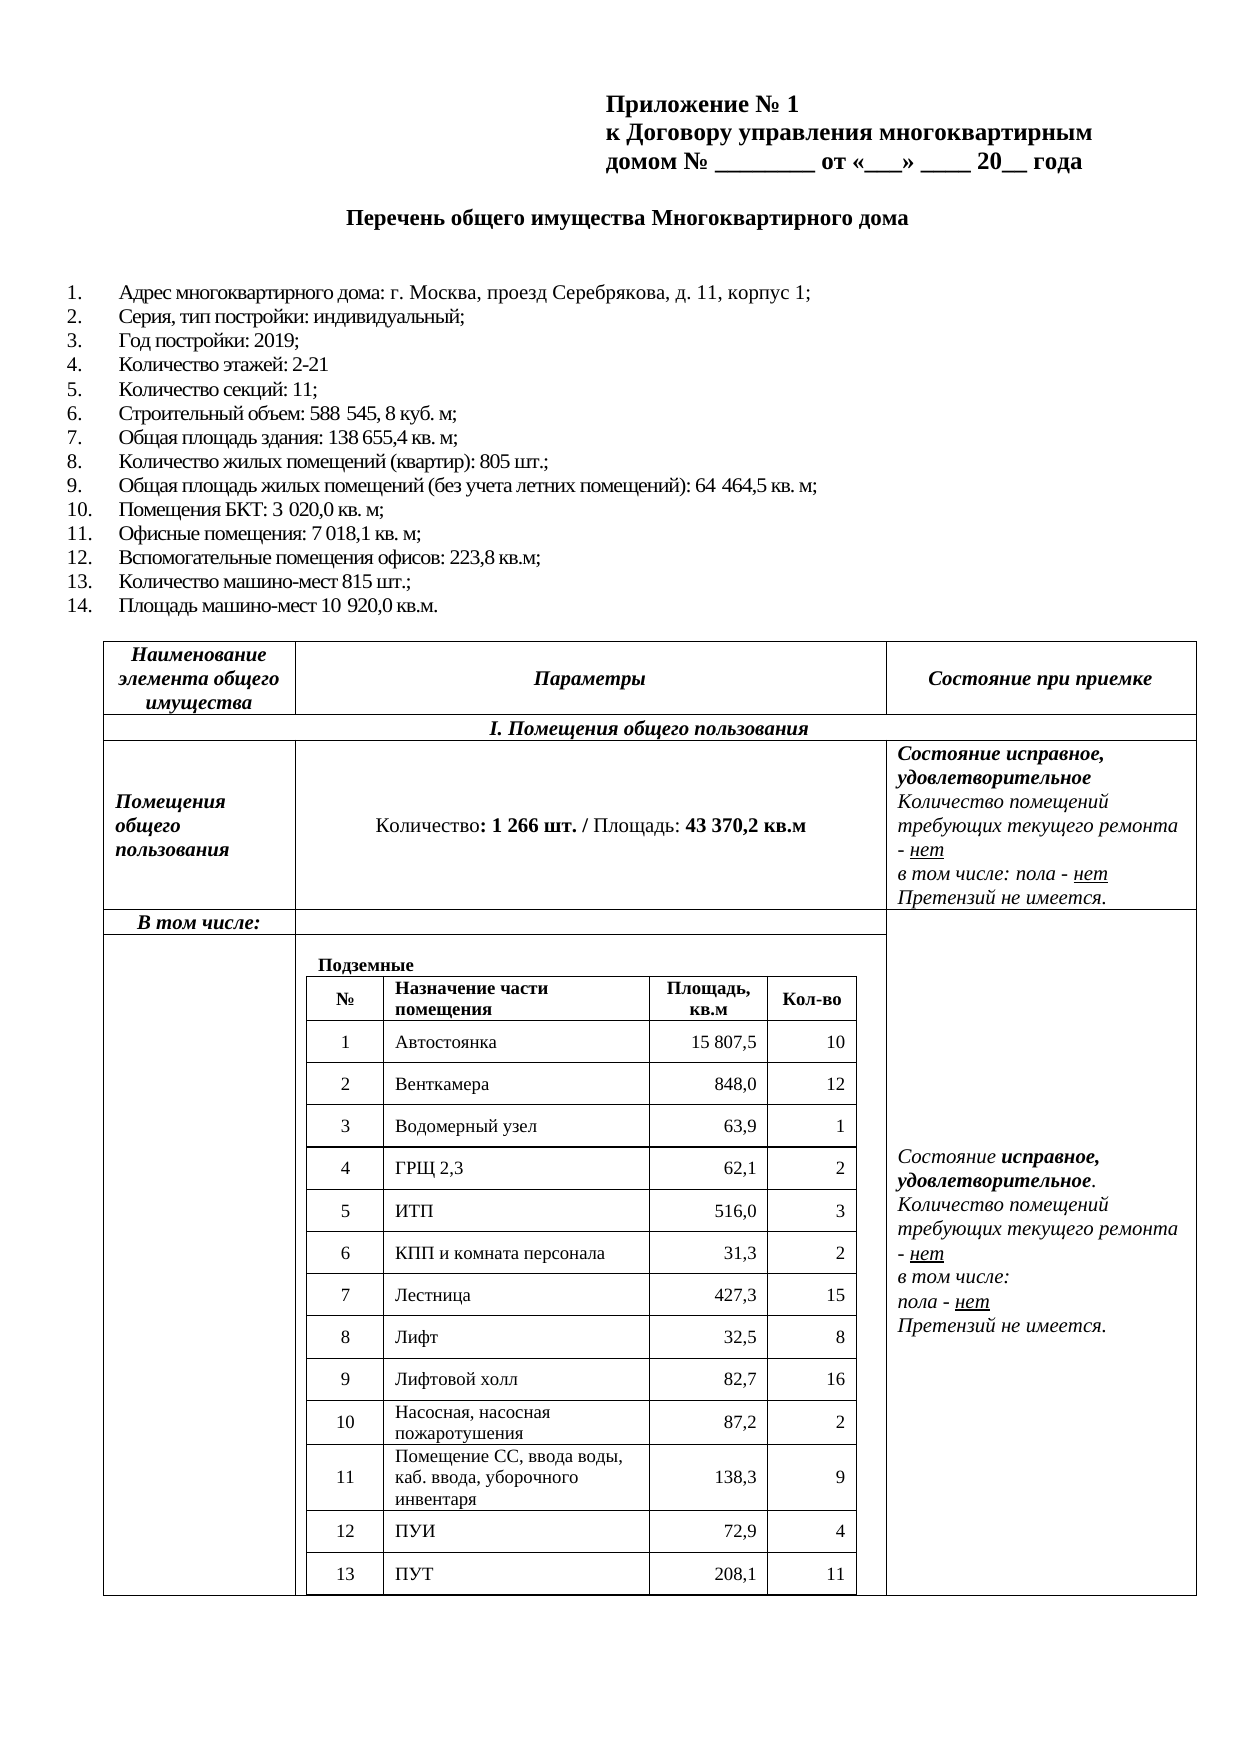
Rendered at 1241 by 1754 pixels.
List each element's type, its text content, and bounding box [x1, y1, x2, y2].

list Вспомогательные помещения офисов: 223,8 кв.м; [67, 545, 1152, 569]
list Строительный объем: 588 545, 8 куб. м; [67, 401, 1152, 424]
list Общая площадь здания: 138 655,4 кв. м; [67, 424, 1152, 449]
table_cell Количество: 1 266 шт. / Площадь: 43 370,2 кв.м [296, 741, 886, 909]
list Год постройки: 2019; [67, 328, 1152, 352]
table_cell [104, 935, 295, 1595]
list Помещения БКТ: 3 020,0 кв. м; [67, 497, 1152, 521]
table_header Состояние при приемке [887, 642, 1196, 714]
text к Договору управления многоквартирным домом № ________ от «___» ____ 20__ года [606, 117, 1152, 175]
text Приложение № 1 [606, 89, 1152, 117]
list Общая площадь жилых помещений (без учета летних помещений): 64 464,5 кв. м; [67, 473, 1152, 497]
table_cell Состояние исправное, удовлетворительное Количество помещений требующих текущего ремонта - нет в том числе: пола - нет Претензий не имеется. [887, 741, 1196, 909]
table_cell Помещения общего пользования [104, 741, 295, 909]
list Площадь машино-мест 10 920,0 кв.м. [67, 593, 1152, 617]
list Офисные помещения: 7 018,1 кв. м; [67, 521, 1152, 545]
table_cell [296, 910, 886, 934]
list Количество жилых помещений (квартир): 805 шт.; [67, 449, 1152, 473]
text Перечень общего имущества Многоквартирного дома [103, 204, 1152, 230]
table_cell [296, 935, 886, 1595]
list Адрес многоквартирного дома: г. Москва, проезд Серебрякова, д. 11, корпус 1; [67, 280, 1152, 304]
list Серия, тип постройки: индивидуальный; [67, 304, 1152, 328]
table_cell В том числе: [104, 910, 295, 934]
table_header Наименование элемента общего имущества [104, 642, 295, 714]
list Количество секций: 11; [67, 376, 1152, 401]
table_cell I. Помещения общего пользования [104, 715, 1196, 739]
table_cell Состояние исправное, удовлетворительное. Количество помещений требующих текущего ремонта - нет в том числе: пола - нет Претензий не имеется. [887, 910, 1196, 1595]
table_header Параметры [296, 642, 886, 714]
list Количество машино-мест 815 шт.; [67, 569, 1152, 593]
list Количество этажей: 2-21 [67, 352, 1152, 376]
